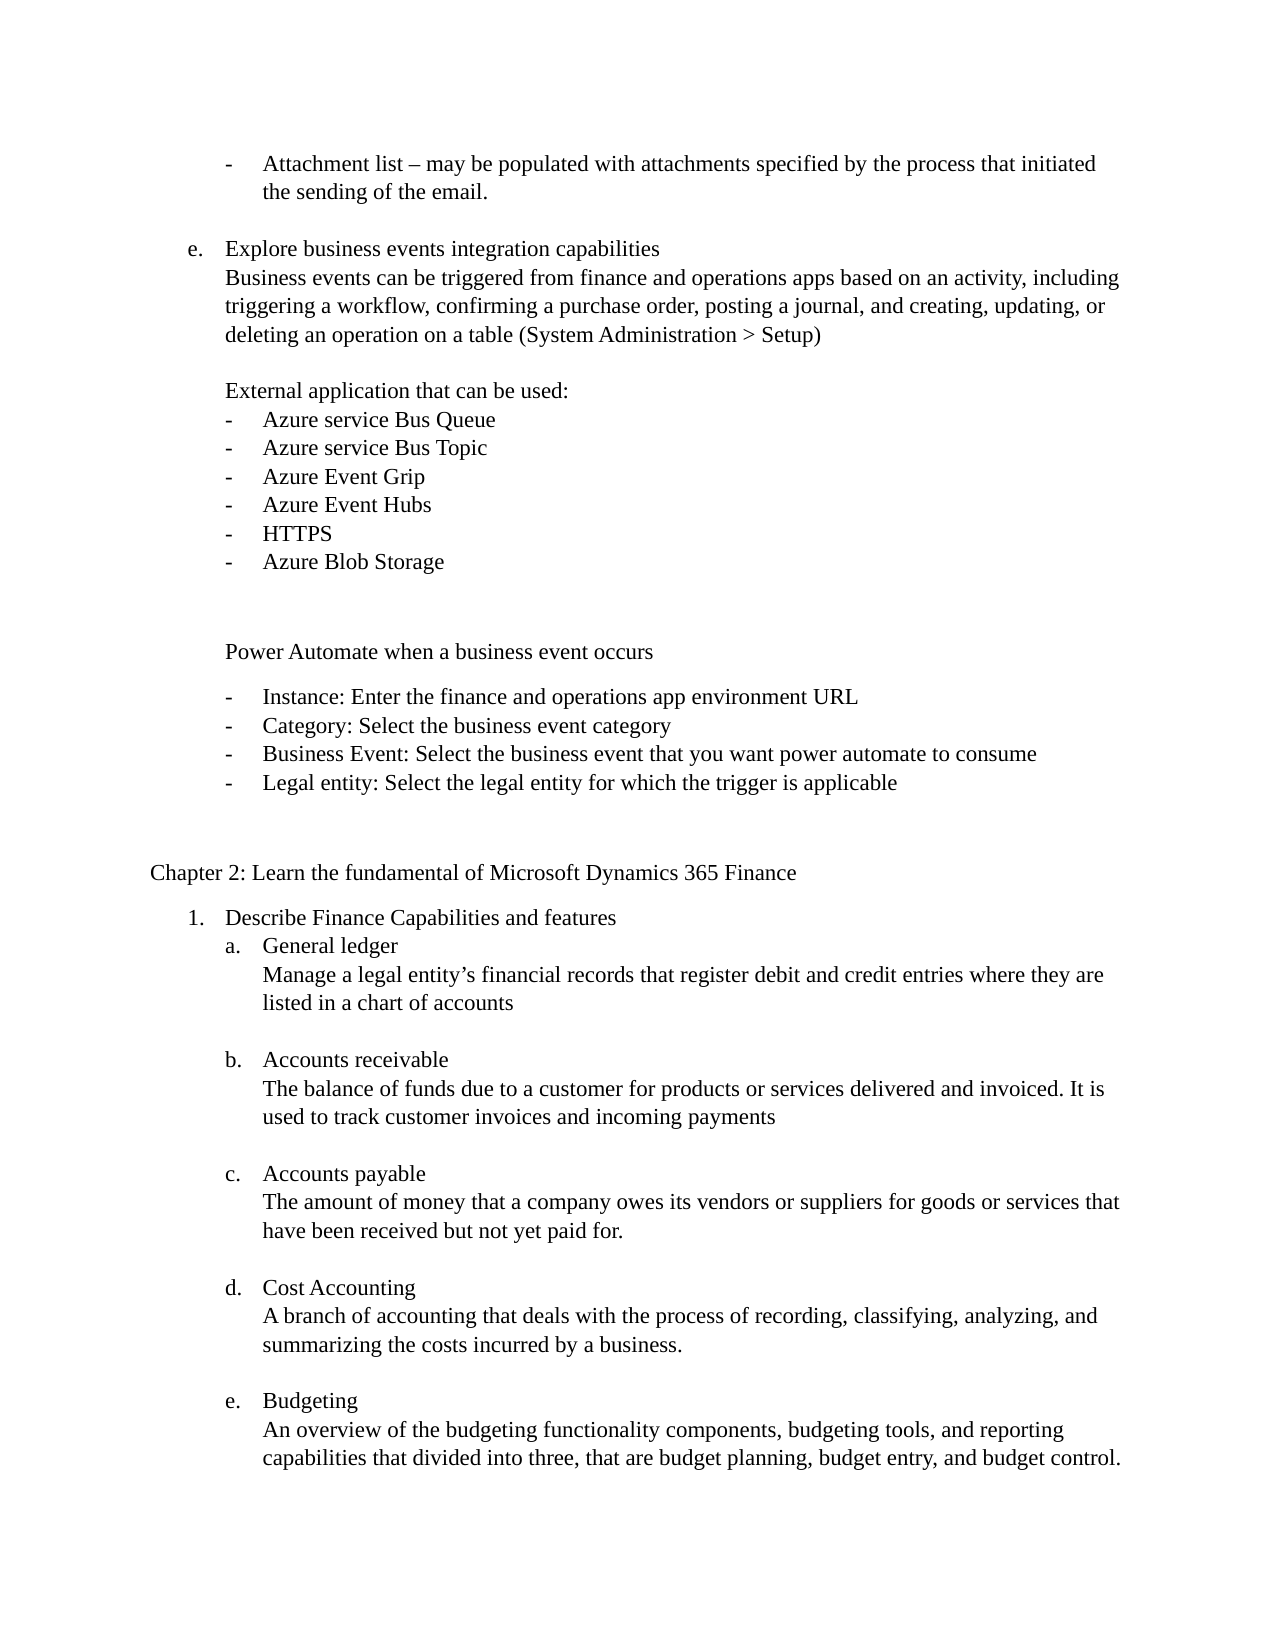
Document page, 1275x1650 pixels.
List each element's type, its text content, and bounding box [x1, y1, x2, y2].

list The amount of money that a company owes its vendors or suppliers for goods or services that have been received but not yet paid for. [262, 1188, 1125, 1243]
list Legal entity: Select the legal entity for which the trigger is applicable [225, 769, 1125, 795]
list Explore business events integration capabilities [187, 235, 1125, 262]
list Accounts payable [225, 1160, 1125, 1186]
list The balance of funds due to a customer for products or services delivered and invoiced. It is used to track customer invoices and incoming payments [262, 1075, 1125, 1129]
list Accounts receivable [225, 1046, 1125, 1073]
list Azure service Bus Queue [225, 406, 1125, 432]
list A branch of accounting that deals with the process of recording, classifying, analyzing, and summarizing the costs incurred by a business. [262, 1302, 1125, 1357]
list Azure Event Grip [225, 463, 1125, 489]
list HTTPS [225, 520, 1125, 546]
list External application that can be used: [225, 377, 1125, 404]
list An overview of the budgeting functionality components, budgeting tools, and reporting capabilities that divided into three, that are budget planning, budget entry, and budget control. [262, 1416, 1125, 1471]
list Budgeting [225, 1387, 1125, 1414]
list Business events can be triggered from finance and operations apps based on an activity, including triggering a workflow, confirming a purchase order, posting a journal, and creating, updating, or deleting an operation on a table (System Administration > Setup) [225, 264, 1125, 347]
list Business Event: Select the business event that you want power automate to consume [225, 740, 1125, 767]
list Instance: Enter the finance and operations app environment URL [225, 683, 1125, 710]
list Azure Event Hubs [225, 491, 1125, 518]
text Chapter 2: Learn the fundamental of Microsoft Dynamics 365 Finance [150, 859, 1125, 885]
list General ledger [225, 932, 1125, 959]
list Azure service Bus Topic [225, 434, 1125, 461]
list Manage a legal entity’s financial records that register debit and credit entries where they are listed in a chart of accounts [262, 961, 1125, 1016]
text Power Automate when a business event occurs [225, 638, 1125, 665]
list Cost Accounting [225, 1274, 1125, 1300]
list Attachment list – may be populated with attachments specified by the process that initiated the sending of the email. [225, 150, 1125, 205]
list Describe Finance Capabilities and features [187, 904, 1125, 930]
list Azure Blob Storage [225, 548, 1125, 574]
list Category: Select the business event category [225, 712, 1125, 738]
